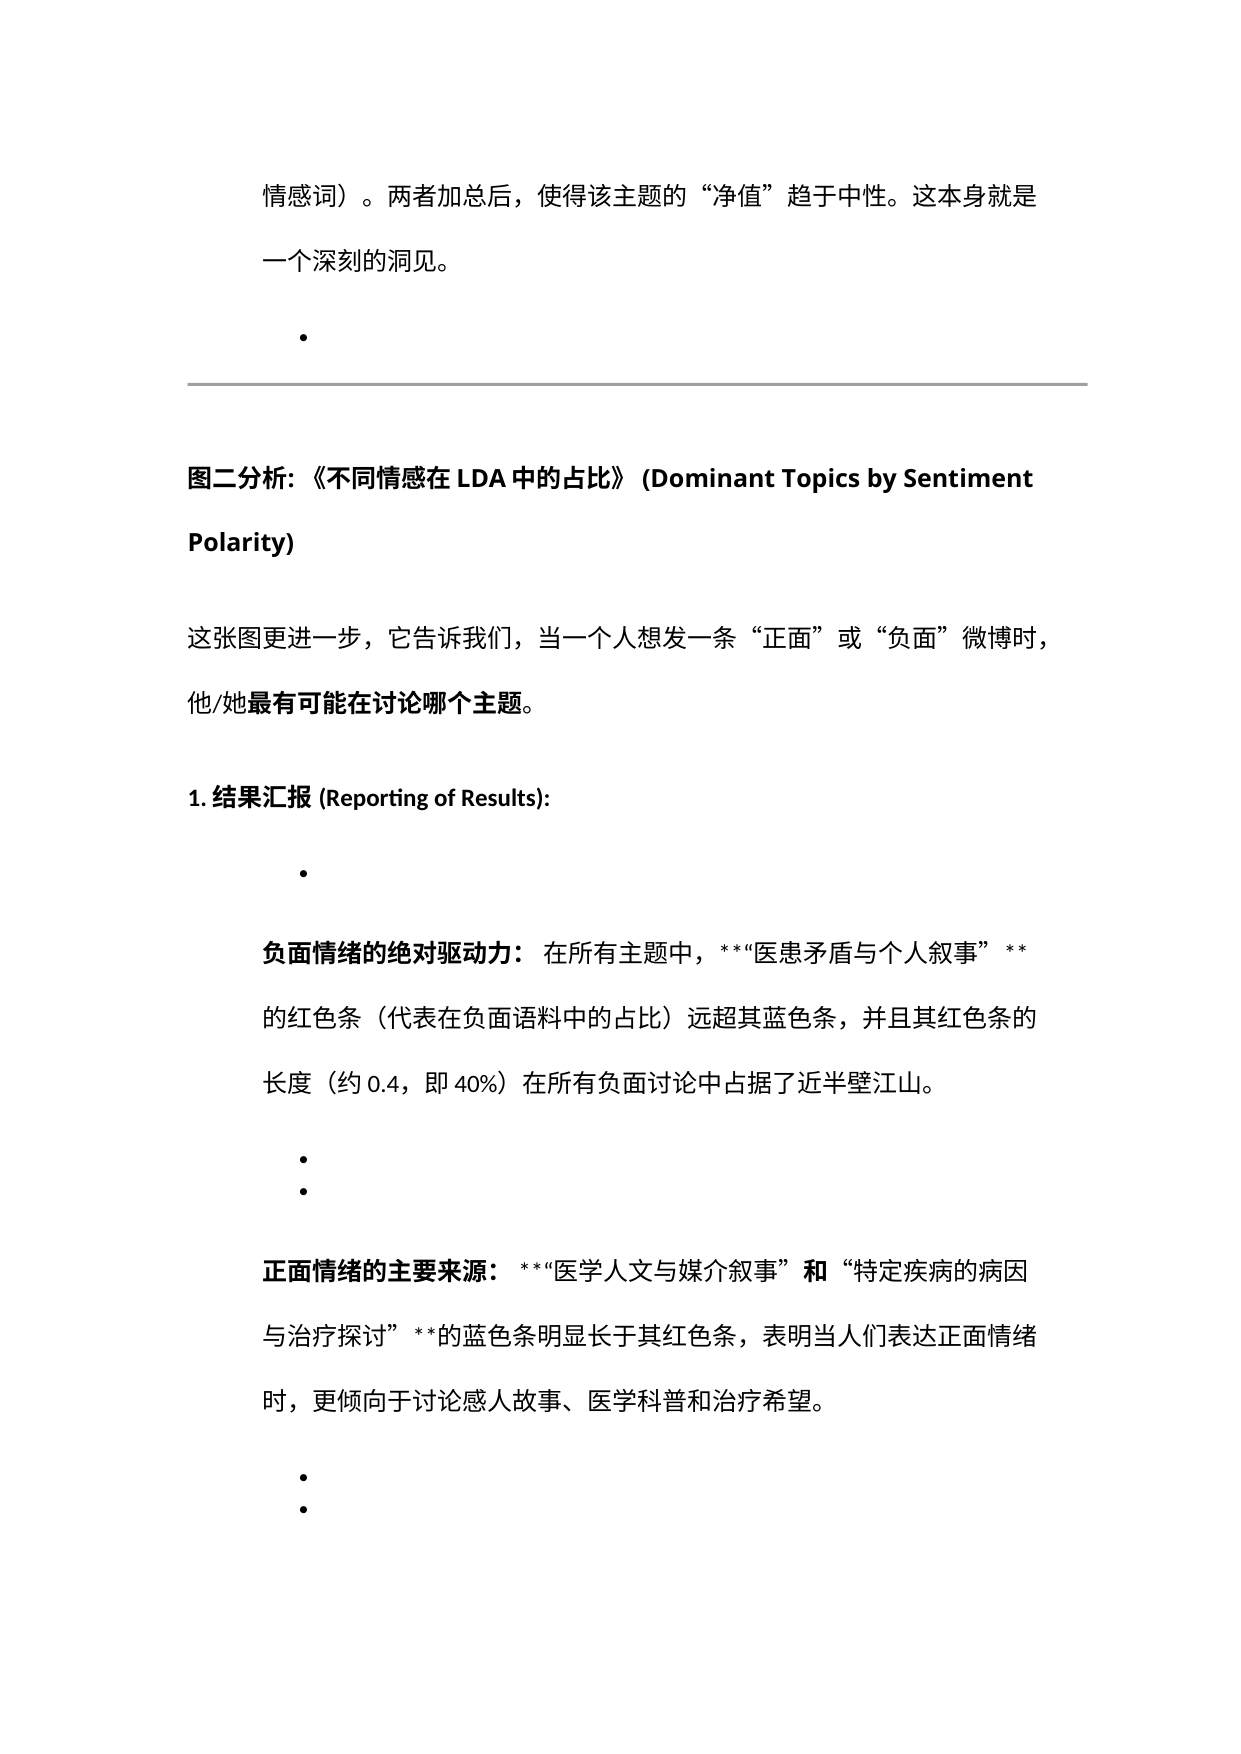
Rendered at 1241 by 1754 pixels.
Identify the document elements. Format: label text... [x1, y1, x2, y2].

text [262, 162, 1053, 292]
text 负面情绪的绝对驱动力： 在所有主题中，**“医患矛盾与个人叙事”**的红色条（代表在负面语料中的占比）远超其蓝色条，并且其红色条的长度（约0.4，即40%）在所有负面讨论中占据了近半壁江山。 [262, 919, 1053, 1114]
subtitle 图二分析: 《不同情感在LDA中的占比》 (Dominant Topics by Sentiment Polarity) [187, 444, 1053, 574]
text 1. 结果汇报 (Reporting of Results): [187, 763, 1053, 828]
text 正面情绪的主要来源： **“医学人文与媒介叙事”和“特定疾病的病因与治疗探讨”**的蓝色条明显长于其红色条，表明当人们表达正面情绪时，更倾向于讨论感人故事、医学科普和治疗希望。 [262, 1237, 1053, 1432]
text 这张图更进一步，它告诉我们，当一个人想发一条“正面”或“负面”微博时，他/她最有可能在讨论哪个主题。 [187, 604, 1053, 734]
